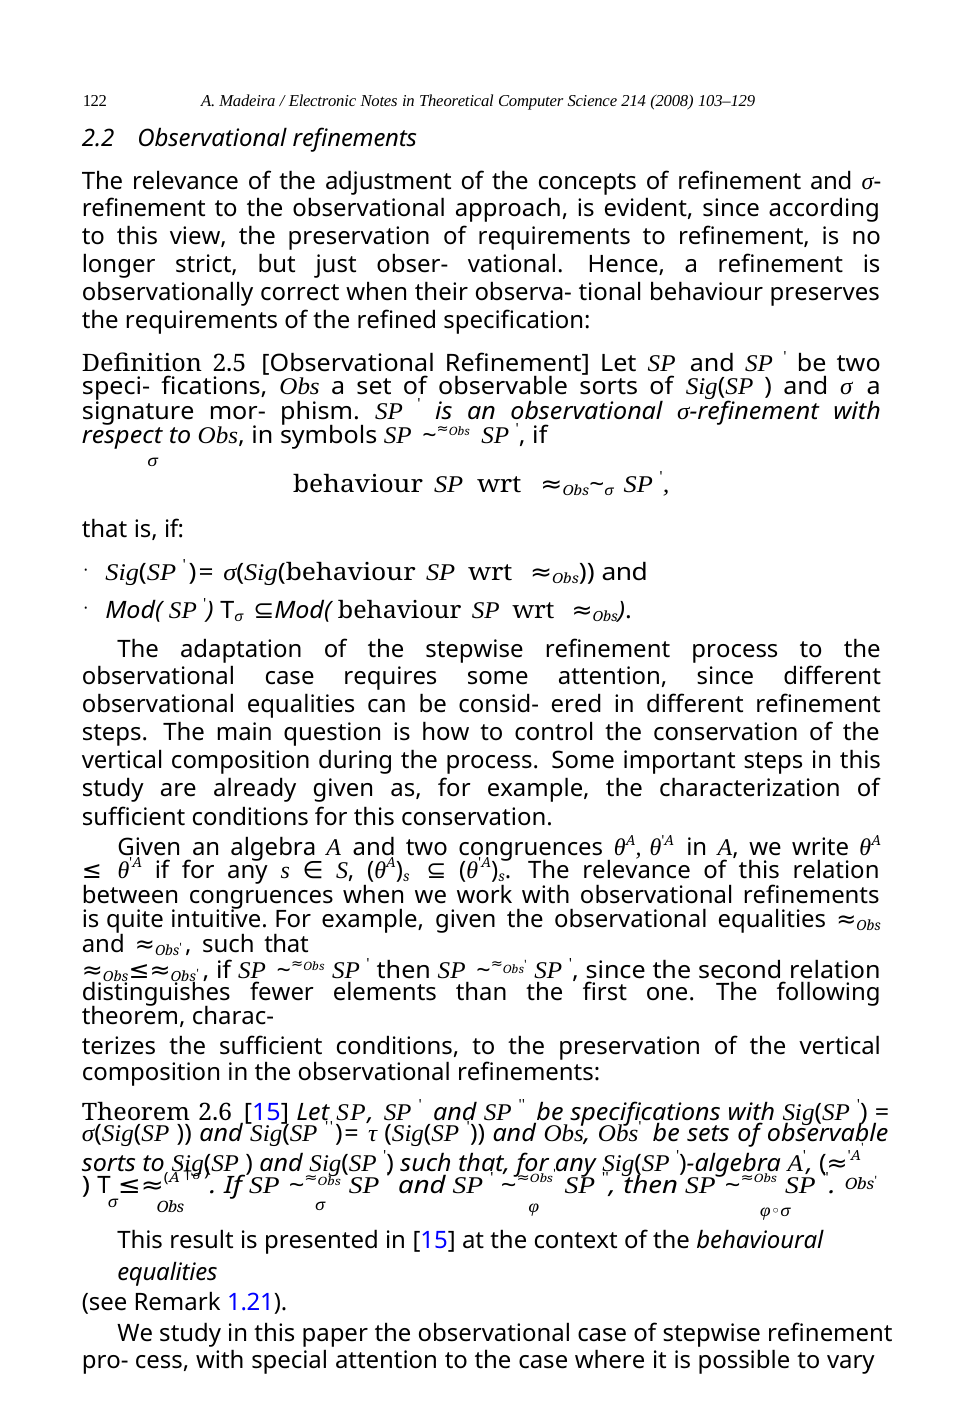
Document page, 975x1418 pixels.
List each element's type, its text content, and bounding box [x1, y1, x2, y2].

text Theorem 2.6 [15] Let SP, SP ' and SP '' be speciﬁcations with Sig(SP ') = σ(Sig(SP )) and Sig(SP '')= τ (Sig(SP ')) and Obs, Obs' be sets of observable sorts to Sig(SP ) and Sig(SP ') such that, for any Sig(SP ')-algebra A', (≈'A' [82, 1101, 889, 1178]
text (see Remark 1.21). [82, 1287, 917, 1317]
text ≈Obs≤≈Obs' , if SP ~≈Obs SP ' then SP ~≈Obs' SP ', since the second relation distinguishes fewer elements than the first one. The following theorem, charac- [82, 960, 881, 1031]
text ) T ≤≈(A'†σ ). If SP ~≈Obs SP ' and SP ' ~≈Obs' SP '', then SP ~≈Obs SP ''. [235, 1178, 917, 1197]
text The adaptation of the stepwise refinement process to the observational case requires some attention, since different observational equalities can be consid- ered in different refinement steps. The main question is how to control the conservation of the vertical composition during the process. Some important steps in this study are already given as, for example, the characterization of sufficient conditions for this conservation. [82, 635, 881, 832]
list Observational reﬁnements [82, 120, 917, 153]
text The relevance of the adjustment of the concepts of refinement and σ-refinement to the observational approach, is evident, since according to this view, the preservation of requirements to refinement, is no longer strict, but just obser- vational. Hence, a refinement is observationally correct when their observa- tional behaviour preserves the requirements of the refined specification: [82, 167, 881, 336]
text φ◦σ [759, 1197, 917, 1221]
list Mod( SP ') Tσ ⊆Mod( behaviour SP wrt ≈Obs). [84, 588, 917, 626]
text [82, 1319, 917, 1375]
list Sig(SP ')= σ(Sig(behaviour SP wrt ≈Obs)) and [84, 550, 917, 588]
text Definition 2.5 [Observational Refinement] Let SP and SP ' be two speci- fications, Obs a set of observable sorts of Sig(SP ) and σ a signature mor- phism. SP ' is an observational σ-reﬁnement with respect to Obs, in symbols SP ~≈Obs SP ', if [82, 352, 881, 451]
text σ Obs σ φ [108, 1197, 542, 1216]
text that is, if: [82, 511, 917, 544]
text terizes the sufficient conditions, to the preservation of the vertical composition in the observational refinements: [82, 1032, 881, 1087]
text This result is presented in [15] at the context of the behavioural equalities [117, 1224, 917, 1287]
text behaviour SP wrt ≈Obs~σ SP ', [126, 467, 836, 499]
text Given an algebra A and two congruences θA, θ'A in A, we write θA ≤ θ'A if for any s ∈ S, (θA)s ⊆ (θ'A)s. The relevance of this relation between congruences when we work with observational refinements is quite intuitive. For example, given the observational equalities ≈Obs and ≈Obs' , such that [82, 836, 881, 960]
